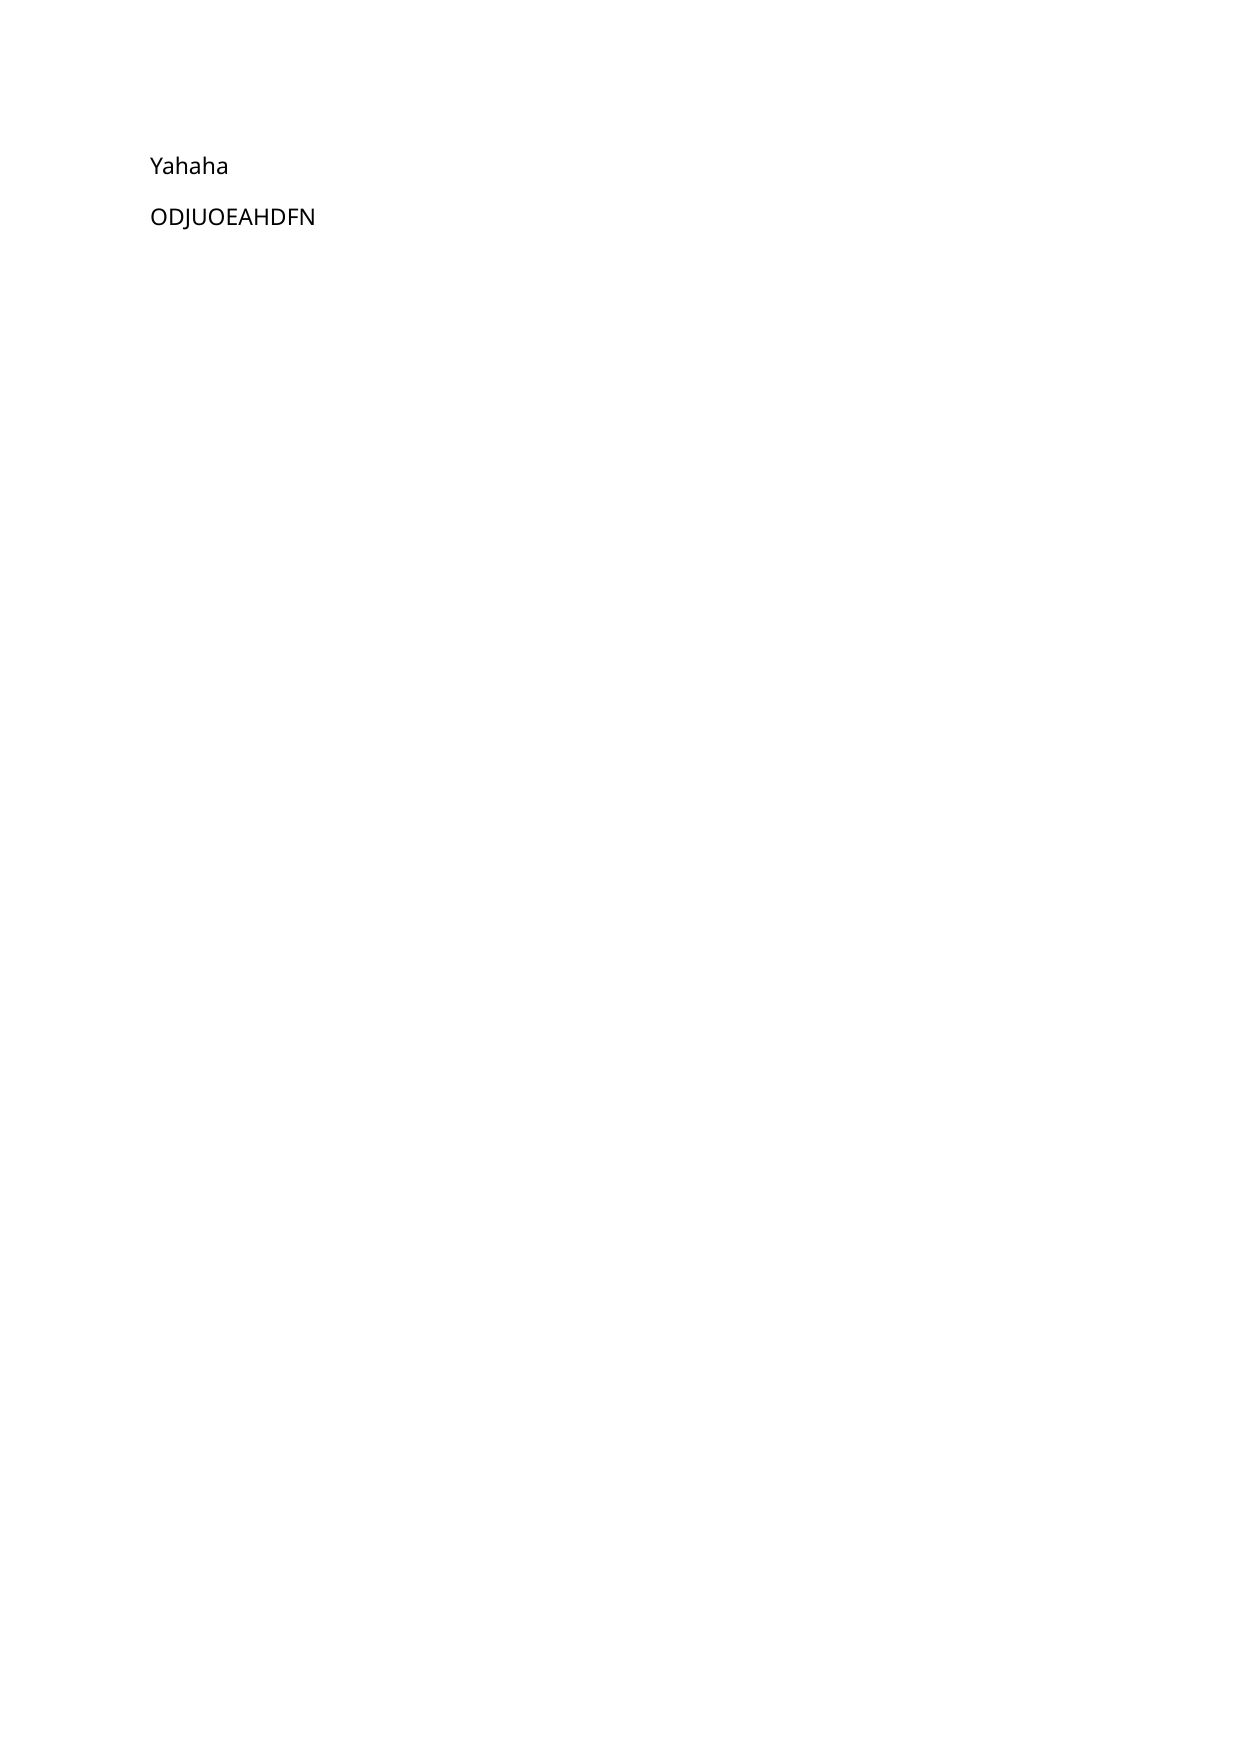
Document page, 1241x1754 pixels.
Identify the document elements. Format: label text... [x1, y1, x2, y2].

text ODJUOEAHDFN [150, 200, 1090, 232]
text Yahaha [150, 150, 1090, 181]
